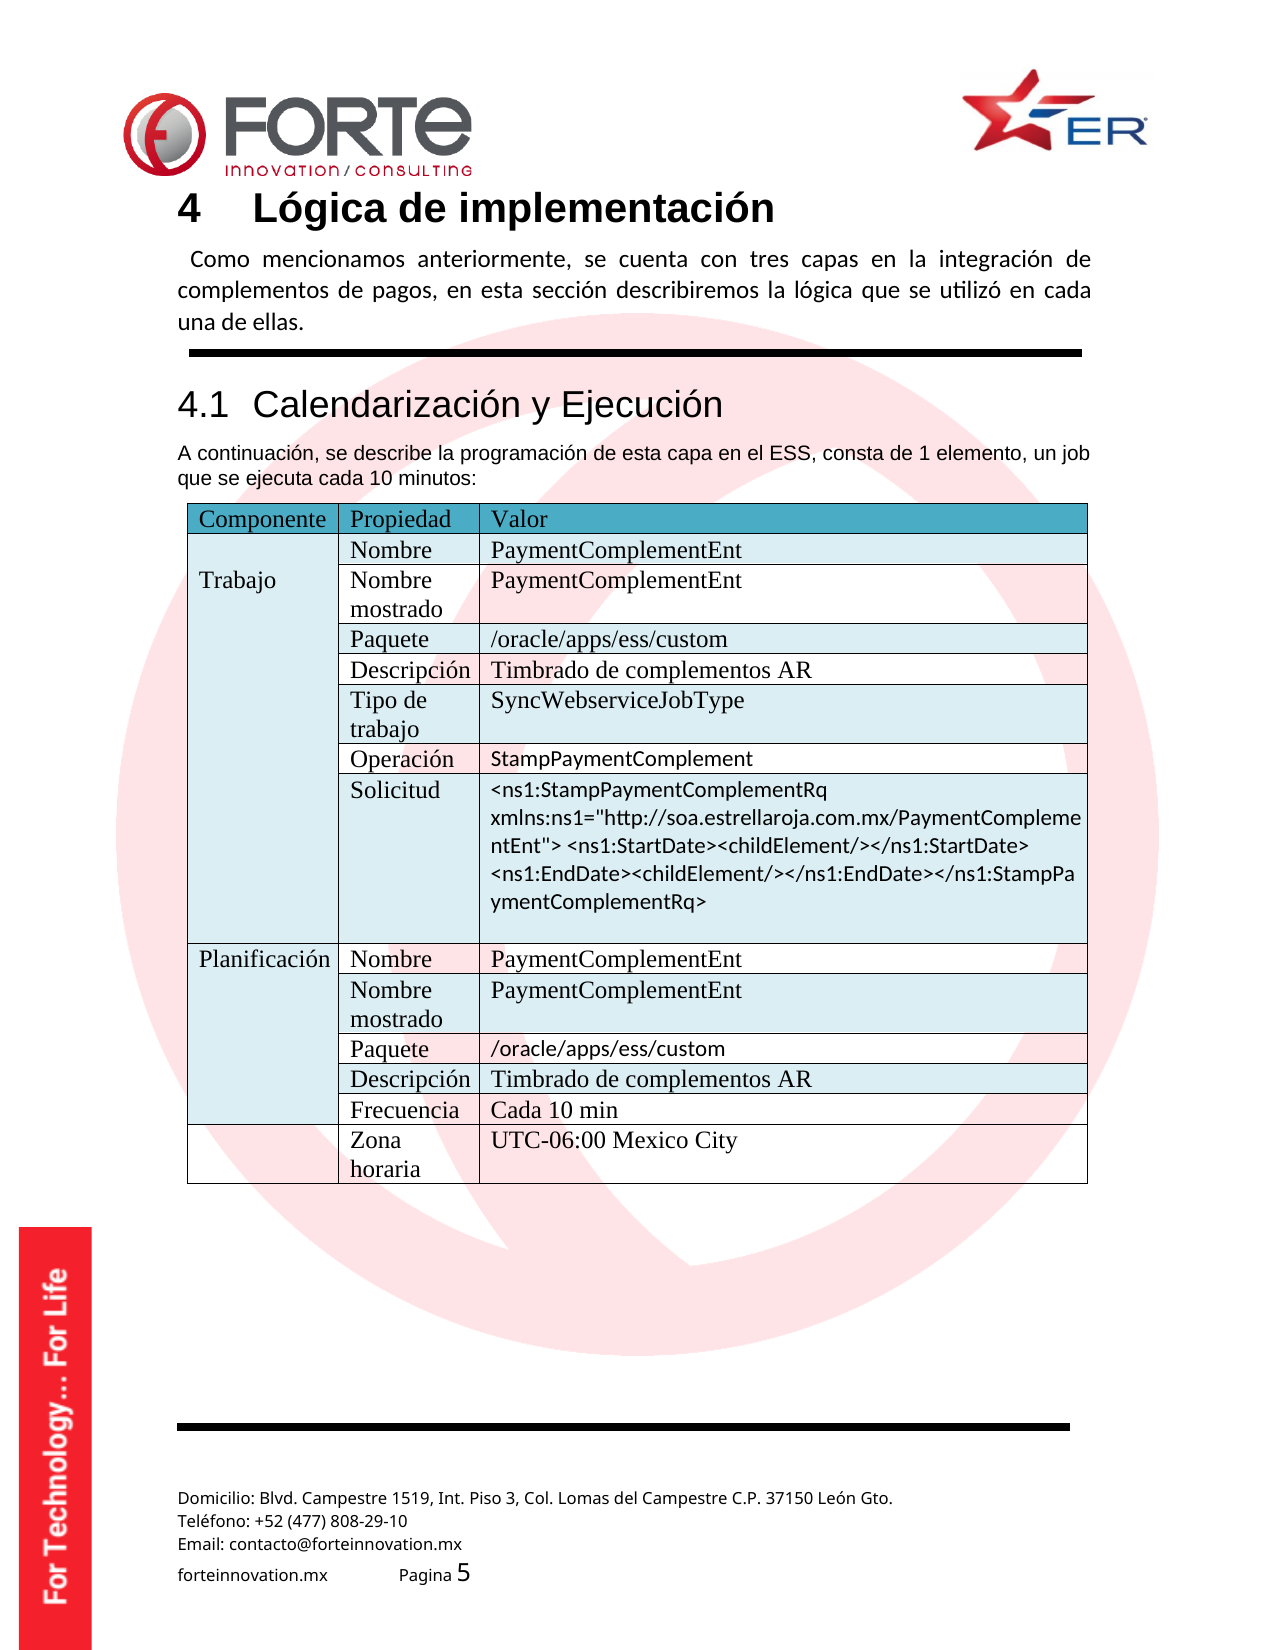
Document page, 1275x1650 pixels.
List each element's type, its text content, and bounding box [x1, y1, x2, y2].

table_cell Timbrado de complementos AR [480, 1064, 1087, 1093]
table_cell Trabajo [188, 534, 338, 943]
subtitle Lógica de implementación [177, 183, 1098, 231]
table_cell Descripción [339, 1064, 479, 1093]
table_cell PaymentComplementEnt [480, 974, 1087, 1032]
table_cell Tipo de trabajo [339, 685, 479, 743]
table_cell Paquete [339, 624, 479, 653]
table_cell Frecuencia [339, 1094, 479, 1124]
table_header Componente [188, 504, 338, 533]
text Como mencionamos anteriormente, se cuenta con tres capas en la integración de complementos de pagos, en esta sección describiremos la lógica que se utilizó en cada una de ellas. [177, 243, 1093, 337]
table_cell /oracle/apps/ess/custom [480, 1034, 1087, 1063]
table_cell Solicitud [339, 774, 479, 943]
table_cell SyncWebserviceJobType [480, 685, 1087, 743]
table_cell Nombre mostrado [339, 565, 479, 623]
table_cell PaymentComplementEnt [480, 565, 1087, 623]
table_cell Operación [339, 744, 479, 773]
table_cell Paquete [339, 1034, 479, 1063]
table_header Propiedad [339, 504, 479, 533]
table_cell StampPaymentComplement [480, 744, 1087, 773]
table_cell /oracle/apps/ess/custom [480, 624, 1087, 653]
picture [123, 93, 472, 176]
table_cell Cada 10 min [480, 1094, 1087, 1124]
table_cell Descripción [339, 654, 479, 683]
table_cell Nombre [339, 534, 479, 563]
table_cell [188, 1125, 338, 1183]
picture [953, 67, 1157, 152]
subtitle Calendarización y Ejecución [177, 383, 1098, 426]
table_cell <ns1:StampPaymentComplementRq xmlns:ns1="http://soa.estrellaroja.com.mx/PaymentComplementEnt"> <ns1:StartDate><childElement/></ns1:StartDate> <ns1:EndDate><childElement/></ns1:EndDate></ns1:StampPaymentComplementRq> [480, 774, 1087, 943]
table_header Valor [480, 504, 1087, 533]
table_cell PaymentComplementEnt [480, 534, 1087, 563]
table_cell Planificación [188, 944, 338, 1124]
table_cell Timbrado de complementos AR [480, 654, 1087, 683]
table_cell Nombre [339, 944, 479, 973]
text A continuación, se describe la programación de esta capa en el ESS, consta de 1 elemento, un job que se ejecuta cada 10 minutos: [177, 441, 1093, 490]
table_cell PaymentComplementEnt [480, 944, 1087, 973]
table_cell Nombre mostrado [339, 974, 479, 1032]
table_cell Zona horaria [339, 1125, 479, 1183]
table_cell UTC-06:00 Mexico City [480, 1125, 1087, 1183]
